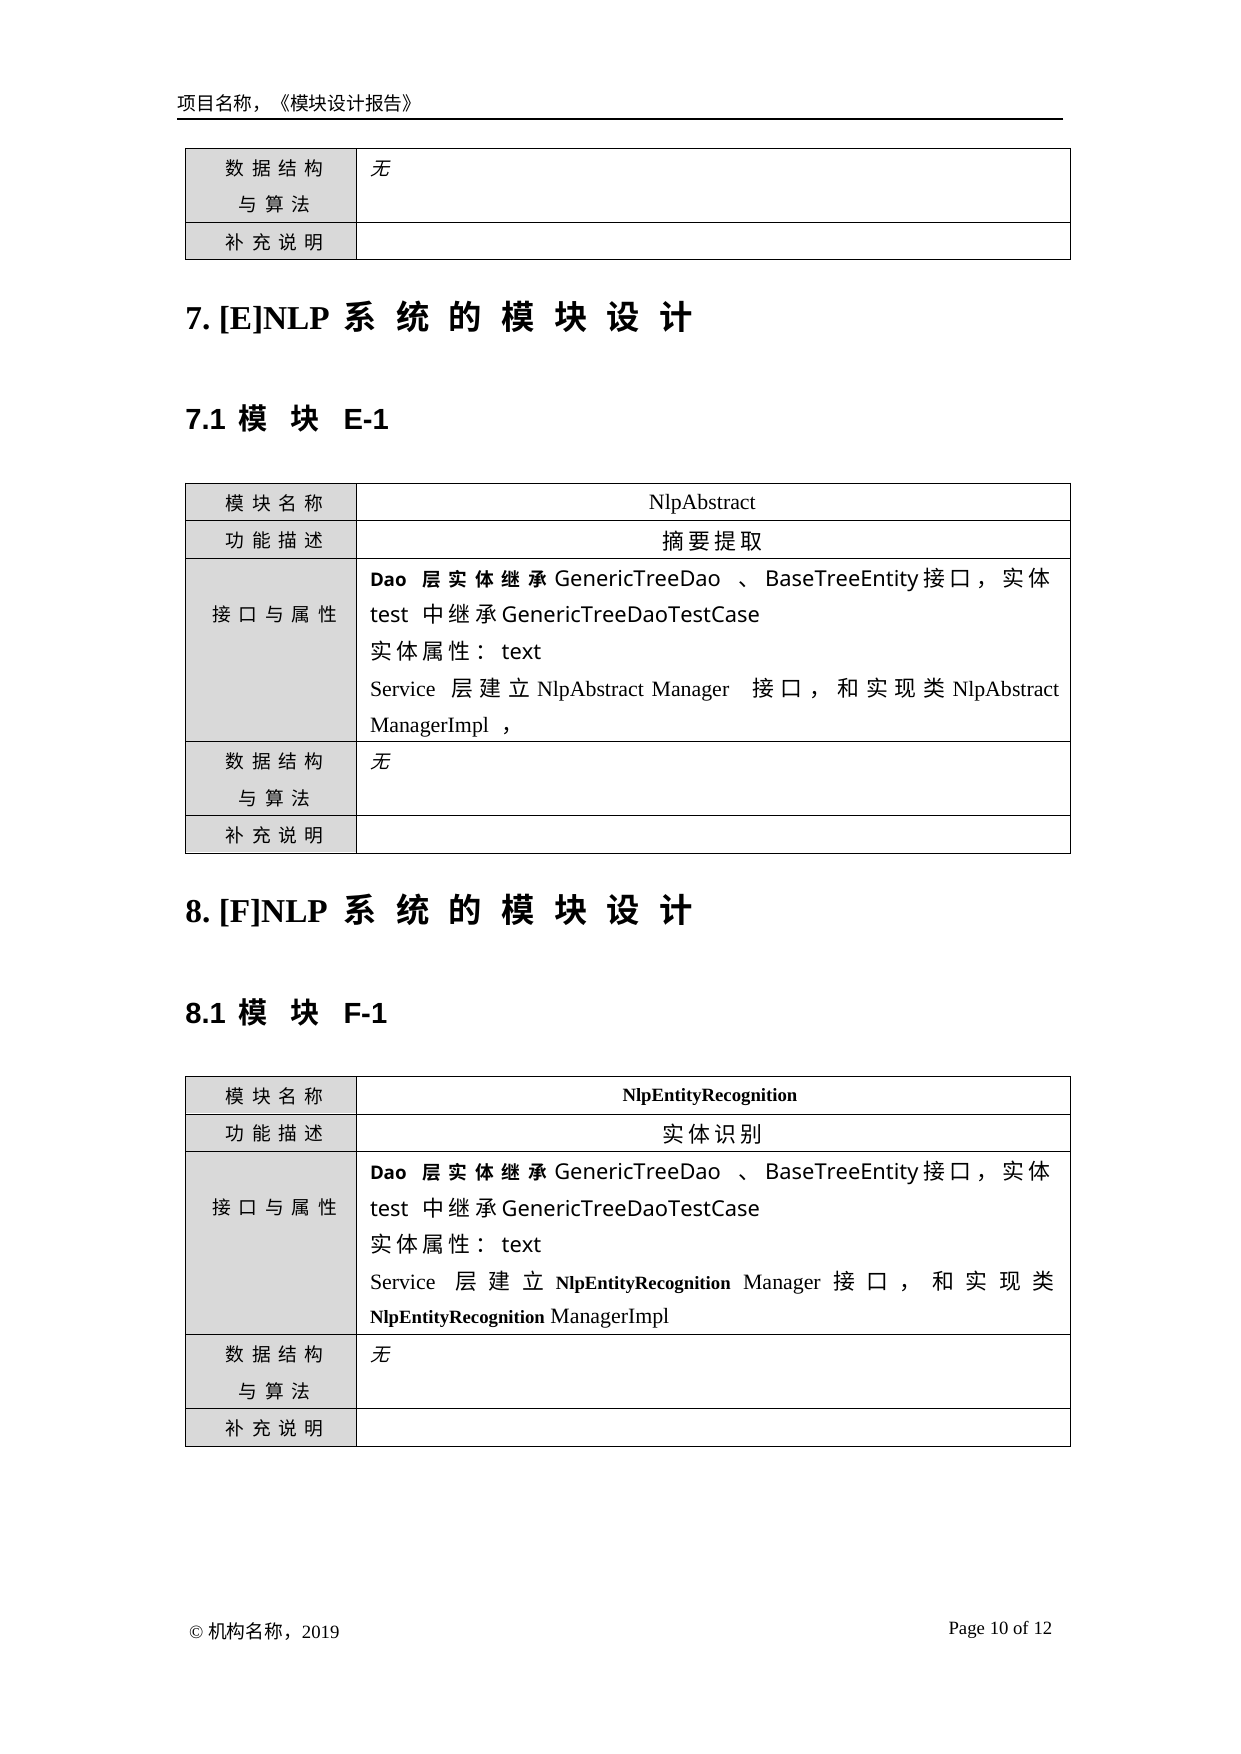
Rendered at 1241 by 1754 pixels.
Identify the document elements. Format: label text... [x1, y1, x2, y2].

table_cell 接口与属性 [186, 559, 356, 741]
table_cell 功能描述 [186, 521, 356, 558]
table_cell Dao层实体继承GenericTreeDao、BaseTreeEntity接口，实体test中继承GenericTreeDaoTestCase 实体属性：text Service层建立NlpEntityRecognition Manager接口，和实现类NlpEntityRecognition ManagerImpl [357, 1152, 1070, 1334]
subtitle 8. [F]NLP系统的模块设计 [185, 872, 1055, 945]
table_cell 无 [357, 742, 1070, 815]
table_cell 补充说明 [186, 223, 356, 259]
table_cell 实体识别 [357, 1115, 1070, 1151]
table_cell 数据结构 与算法 [186, 1335, 356, 1408]
table_cell 数据结构 与算法 [186, 742, 356, 815]
table_header 模块名称 [186, 1077, 356, 1113]
table_cell [357, 1409, 1070, 1446]
table_cell 摘要提取 [357, 521, 1070, 558]
subtitle 7.1 模块E-1 [185, 381, 1055, 453]
table_cell [357, 223, 1070, 259]
subtitle 8.1 模块F-1 [185, 974, 1055, 1047]
table_cell 补充说明 [186, 1409, 356, 1446]
table_header 模块名称 [186, 484, 356, 520]
table_cell 无 [357, 1335, 1070, 1408]
table_header NlpEntityRecognition [357, 1077, 1070, 1113]
table_cell 功能描述 [186, 1115, 356, 1151]
table_cell 数据结构 与算法 [186, 149, 356, 222]
table_cell [357, 816, 1070, 852]
subtitle 7. [E]NLP系统的模块设计 [185, 278, 1055, 351]
table_cell 接口与属性 [186, 1152, 356, 1334]
table_cell 补充说明 [186, 816, 356, 852]
table_header NlpAbstract [357, 484, 1070, 520]
table_cell 无 [357, 149, 1070, 222]
table_cell Dao层实体继承GenericTreeDao、BaseTreeEntity接口，实体test中继承GenericTreeDaoTestCase 实体属性：text Service层建立NlpAbstract Manager接口，和实现类NlpAbstract ManagerImpl， [357, 559, 1070, 741]
